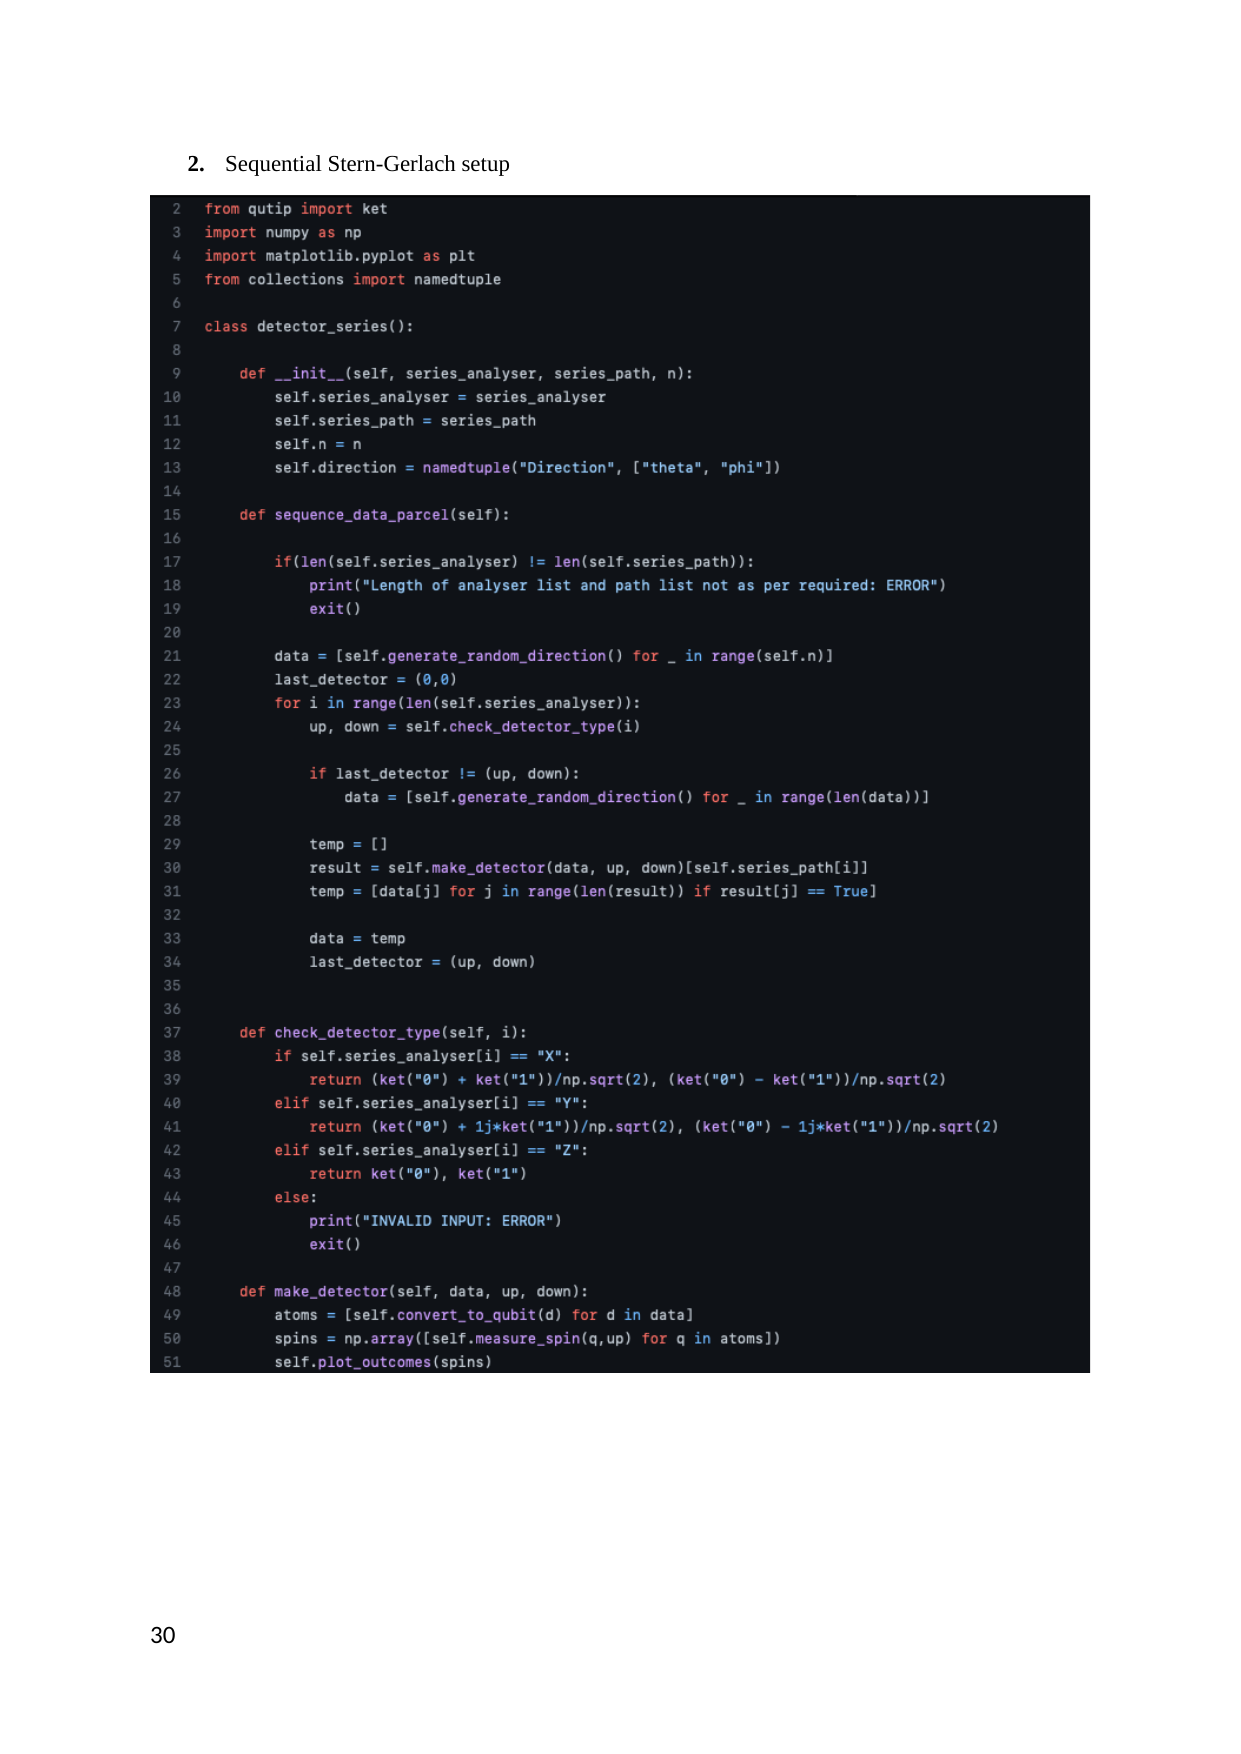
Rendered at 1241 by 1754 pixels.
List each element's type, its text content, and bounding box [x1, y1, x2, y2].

list Sequential Stern-Gerlach setup [187, 150, 1090, 176]
picture [150, 195, 1091, 1373]
